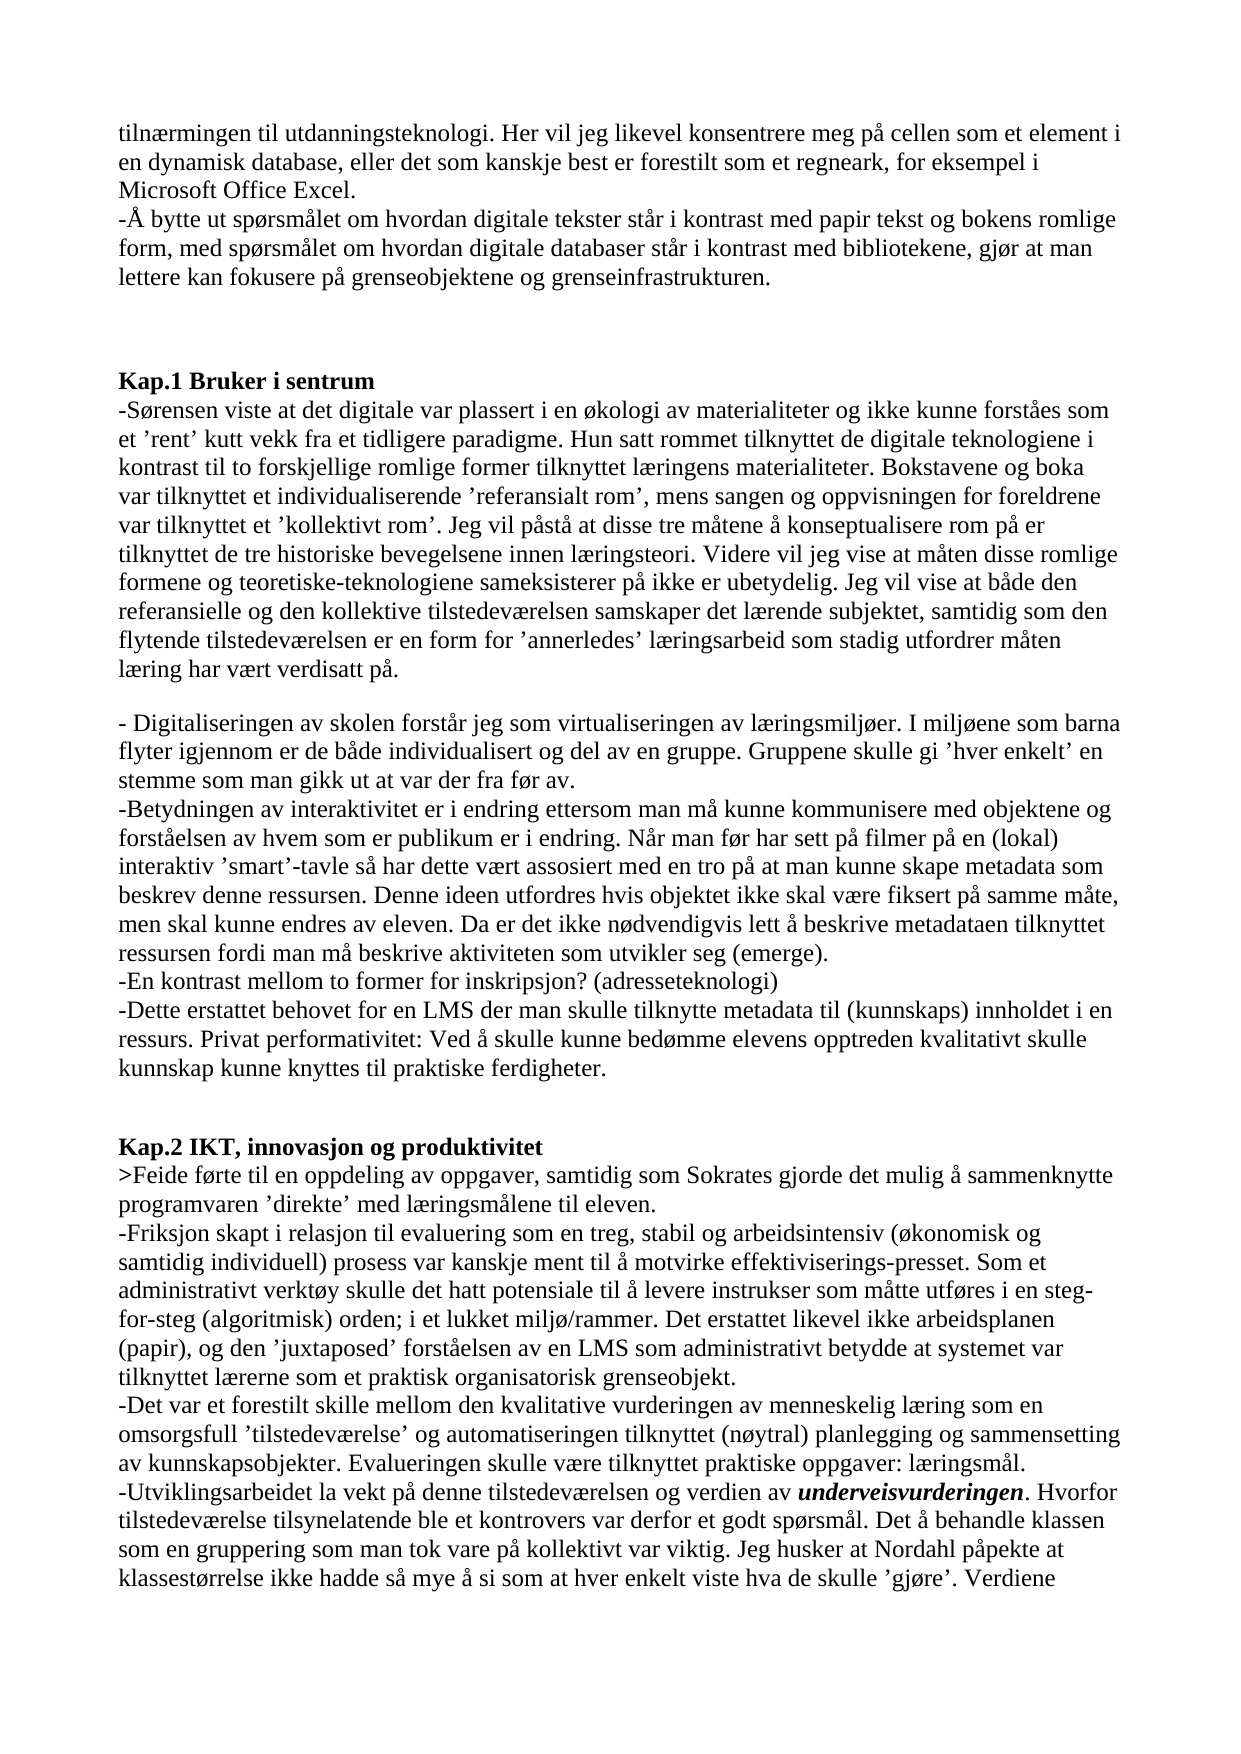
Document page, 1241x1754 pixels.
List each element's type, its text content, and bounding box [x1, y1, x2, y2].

text -Det var et forestilt skille mellom den kvalitative vurderingen av menneskelig læring som en omsorgsfull ’tilstedeværelse’ og automatiseringen tilknyttet (nøytral) planlegging og sammensetting av kunnskapsobjekter. Evalueringen skulle være tilknyttet praktiske oppgaver: læringsmål. [118, 1391, 1122, 1477]
text Kap.1 Bruker i sentrum [118, 366, 1122, 395]
text -Friksjon skapt i relasjon til evaluering som en treg, stabil og arbeidsintensiv (økonomisk og samtidig individuell) prosess var kanskje ment til å motvirke effektiviserings-presset. Som et administrativt verktøy skulle det hatt potensiale til å levere instrukser som måtte utføres i en steg-for-steg (algoritmisk) orden; i et lukket miljø/rammer. Det erstattet likevel ikke arbeidsplanen (papir), og den ’juxtaposed’ forståelsen av en LMS som administrativt betydde at systemet var tilknyttet lærerne som et praktisk organisatorisk grenseobjekt. [118, 1218, 1122, 1391]
text -Betydningen av interaktivitet er i endring ettersom man må kunne kommunisere med objektene og forståelsen av hvem som er publikum er i endring. Når man før har sett på filmer på en (lokal) interaktiv ’smart’-tavle så har dette vært assosiert med en tro på at man kunne skape metadata som beskrev denne ressursen. Denne ideen utfordres hvis objektet ikke skal være fiksert på samme måte, men skal kunne endres av eleven. Da er det ikke nødvendigvis lett å beskrive metadataen tilknyttet [118, 794, 1122, 938]
text -Sørensen viste at det digitale var plassert i en økologi av materialiteter og ikke kunne forståes som et ’rent’ kutt vekk fra et tidligere paradigme. Hun satt rommet tilknyttet de digitale teknologiene i kontrast til to forskjellige romlige former tilknyttet læringens materialiteter. Bokstavene og boka var tilknyttet et individualiserende ’referansialt rom’, mens sangen og oppvisningen for foreldrene var tilknyttet et ’kollektivt rom’. Jeg vil påstå at disse tre måtene å konseptualisere rom på er tilknyttet de tre historiske bevegelsene innen læringsteori. Videre vil jeg vise at måten disse romlige formene og teoretiske-teknologiene sameksisterer på ikke er ubetydelig. Jeg vil vise at både den referansielle og den kollektive tilstedeværelsen samskaper det lærende subjektet, samtidig som den flytende tilstedeværelsen er en form for ’annerledes’ læringsarbeid som stadig utfordrer måten læring har vært verdisatt på. [118, 395, 1122, 682]
text -Å bytte ut spørsmålet om hvordan digitale tekster står i kontrast med papir tekst og bokens romlige form, med spørsmålet om hvordan digitale databaser står i kontrast med bibliotekene, gjør at man lettere kan fokusere på grenseobjektene og grenseinfrastrukturen. [118, 204, 1122, 291]
text >Feide førte til en oppdeling av oppgaver, samtidig som Sokrates gjorde det mulig å sammenknytte programvaren ’direkte’ med læringsmålene til eleven. [118, 1161, 1122, 1218]
text ressursen fordi man må beskrive aktiviteten som utvikler seg (emerge). [118, 938, 1122, 966]
text Kap.2 IKT, innovasjon og produktivitet [118, 1132, 1122, 1161]
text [118, 1477, 1122, 1592]
text - Digitaliseringen av skolen forstår jeg som virtualiseringen av læringsmiljøer. I miljøene som barna flyter igjennom er de både individualisert og del av en gruppe. Gruppene skulle gi ’hver enkelt’ en stemme som man gikk ut at var der fra før av. [118, 708, 1122, 794]
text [118, 118, 1122, 204]
text -En kontrast mellom to former for inskripsjon? (adresseteknologi) [118, 966, 1122, 995]
text -Dette erstattet behovet for en LMS der man skulle tilknytte metadata til (kunnskaps) innholdet i en ressurs. Privat performativitet: Ved å skulle kunne bedømme elevens opptreden kvalitativt skulle kunnskap kunne knyttes til praktiske ferdigheter. [118, 995, 1122, 1081]
